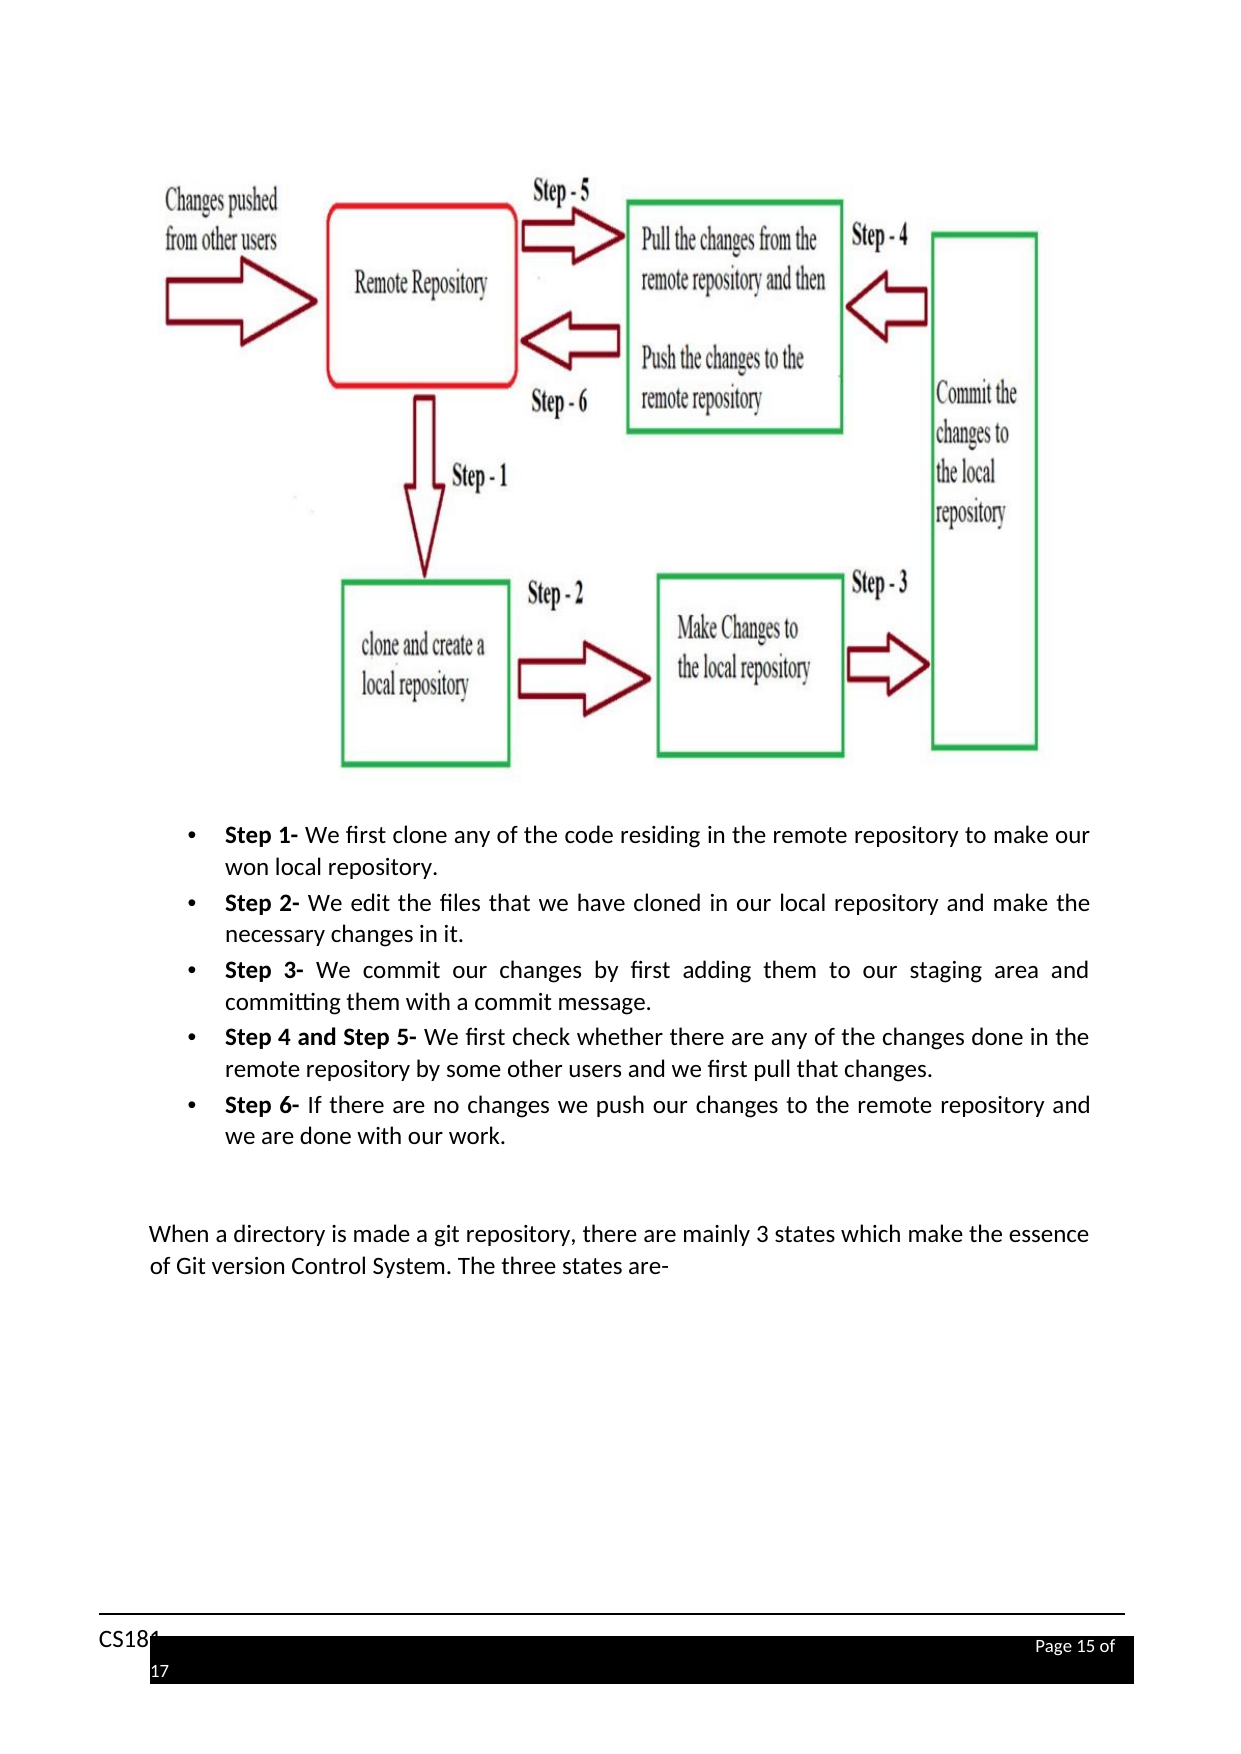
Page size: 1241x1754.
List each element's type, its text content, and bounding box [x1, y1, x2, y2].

text When a directory is made a git repository, there are mainly 3 states which make the essence of Git version Control System. The three states are- [148, 1218, 1091, 1281]
list Step 1- We first clone any of the code residing in the remote repository to make our won local repository. [187, 819, 1091, 881]
list Step 2- We edit the files that we have cloned in our local repository and make the necessary changes in it. [187, 887, 1091, 949]
picture [157, 168, 1098, 782]
list Step 3- We commit our changes by first adding them to our staging area and committing them with a commit message. [187, 954, 1091, 1016]
list Step 4 and Step 5- We first check whether there are any of the changes done in the remote repository by some other users and we first pull that changes. [187, 1021, 1091, 1084]
picture [83, 1618, 1085, 1648]
list Step 6- If there are no changes we push our changes to the remote repository and we are done with our work. [187, 1089, 1091, 1151]
